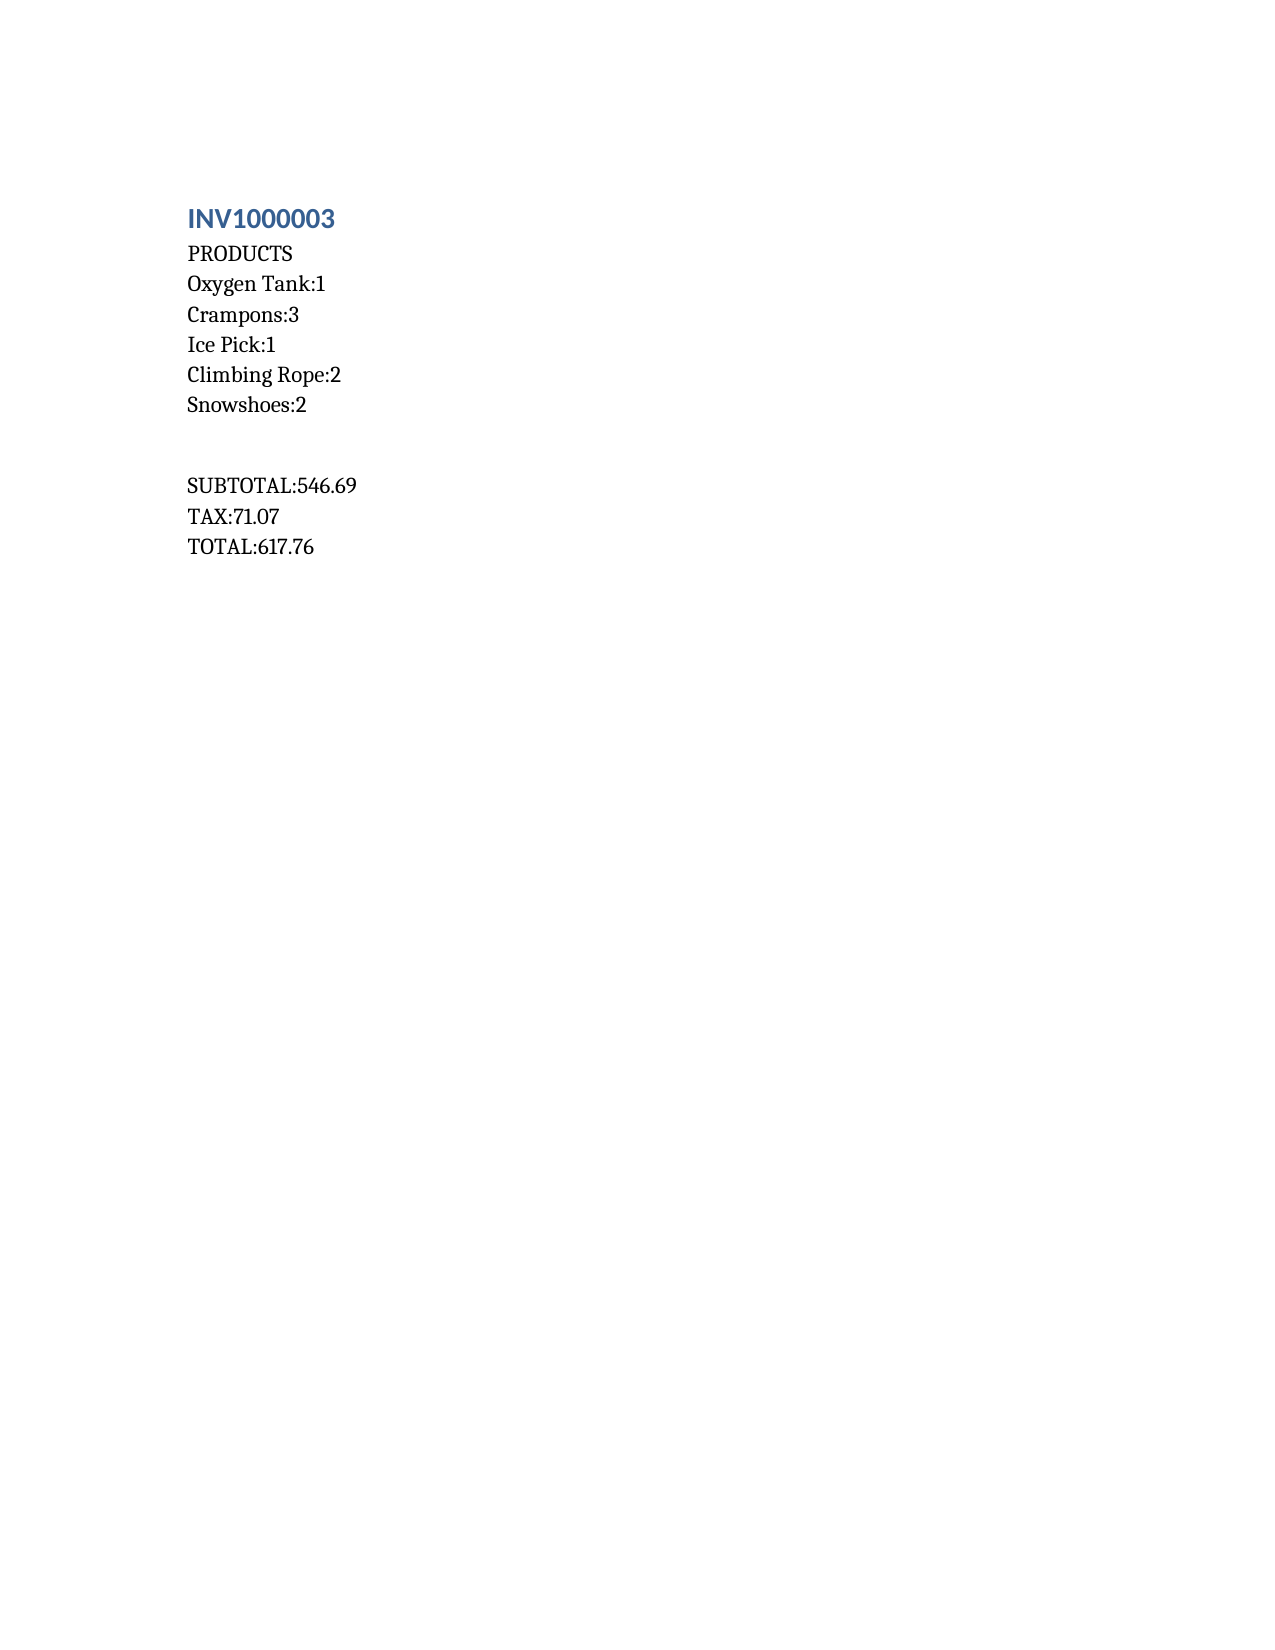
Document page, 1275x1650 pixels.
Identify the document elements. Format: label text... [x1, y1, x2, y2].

text PRODUCTS Oxygen Tank:1 Crampons:3 Ice Pick:1 Climbing Rope:2 Snowshoes:2 [187, 241, 1087, 448]
text SUBTOTAL:546.69 TAX:71.07 TOTAL:617.76 [187, 473, 1087, 560]
subtitle INV1000003 [187, 200, 1087, 236]
